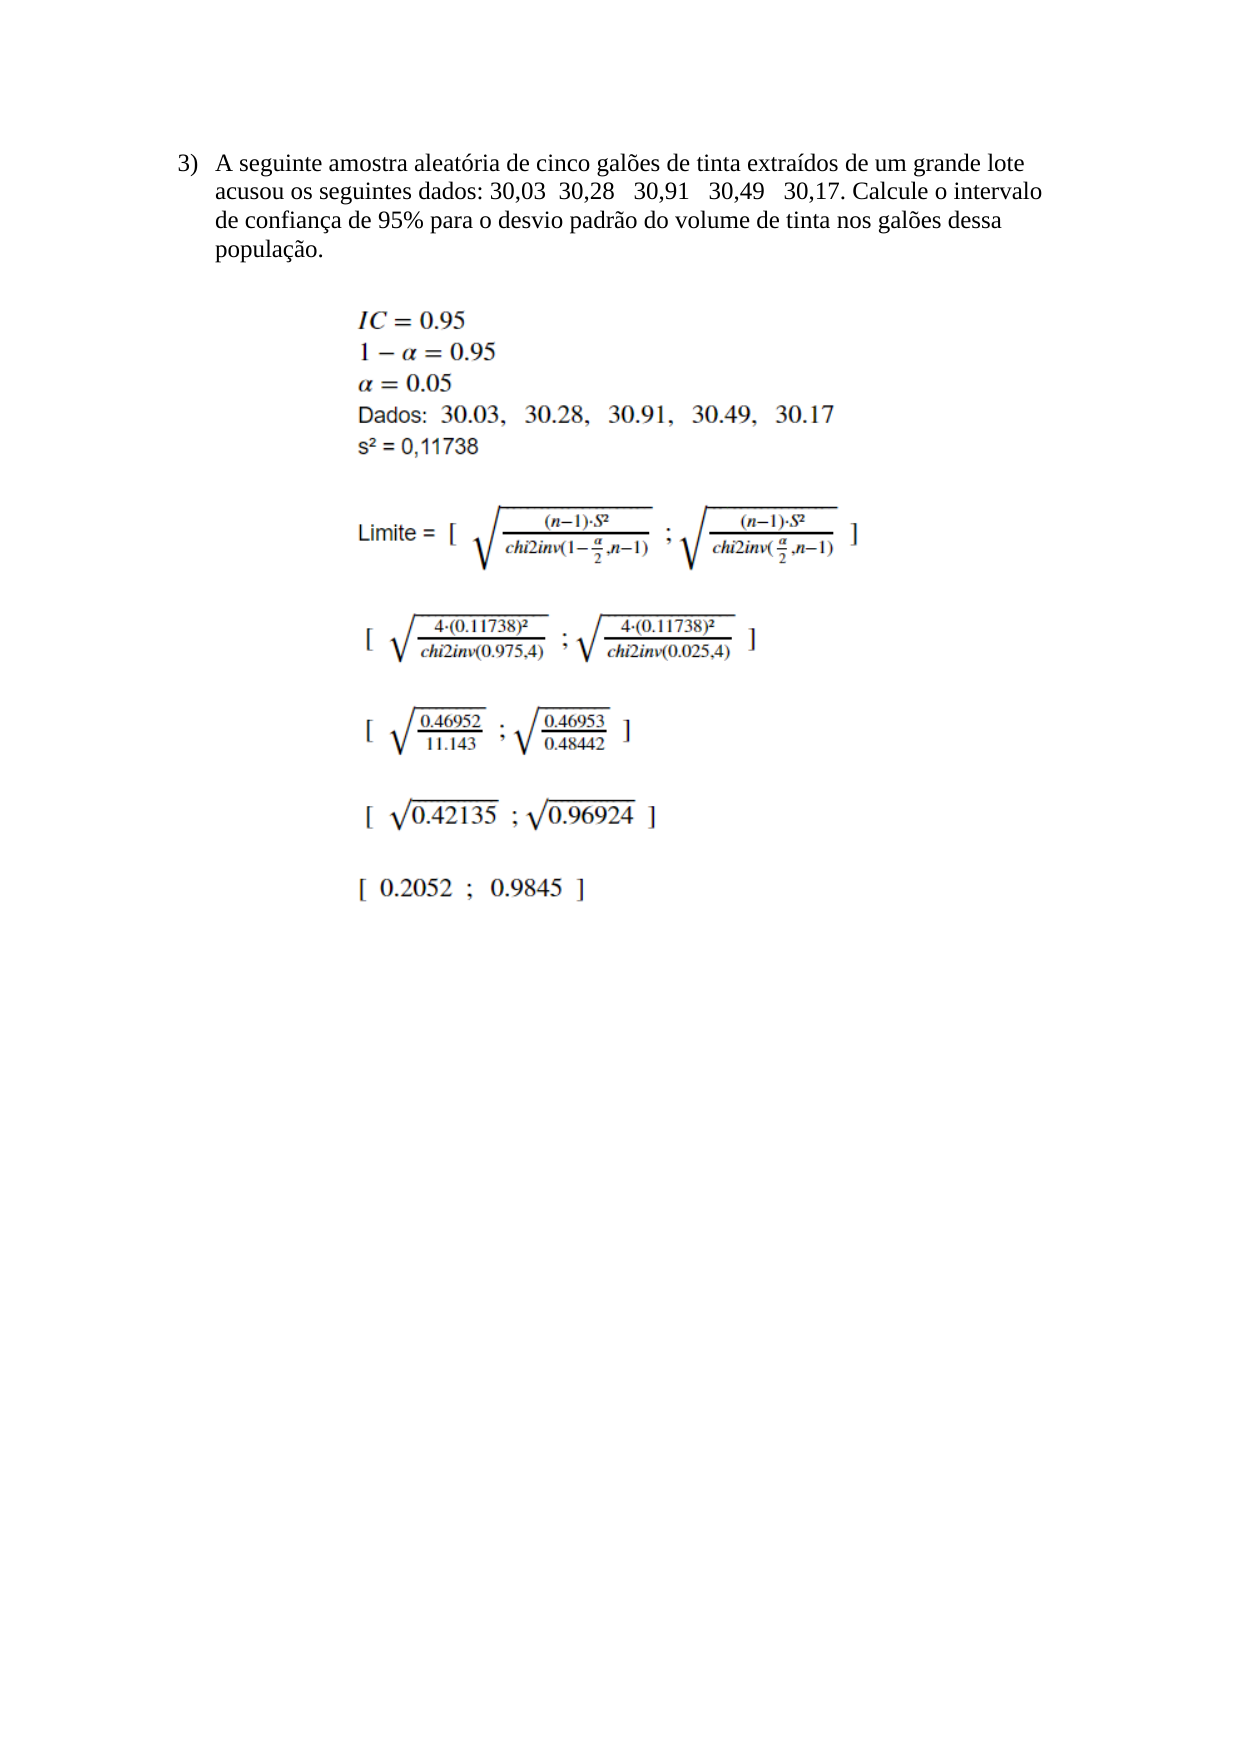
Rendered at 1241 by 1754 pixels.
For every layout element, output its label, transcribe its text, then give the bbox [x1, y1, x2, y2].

picture [350, 290, 891, 919]
list A seguinte amostra aleatória de cinco galões de tinta extraídos de um grande lote acusou os seguintes dados: 30,03 30,28 30,91 30,49 30,17. Calcule o intervalo de confiança de 95% para o desvio padrão do volume de tinta nos galões dessa população. [177, 148, 1063, 263]
